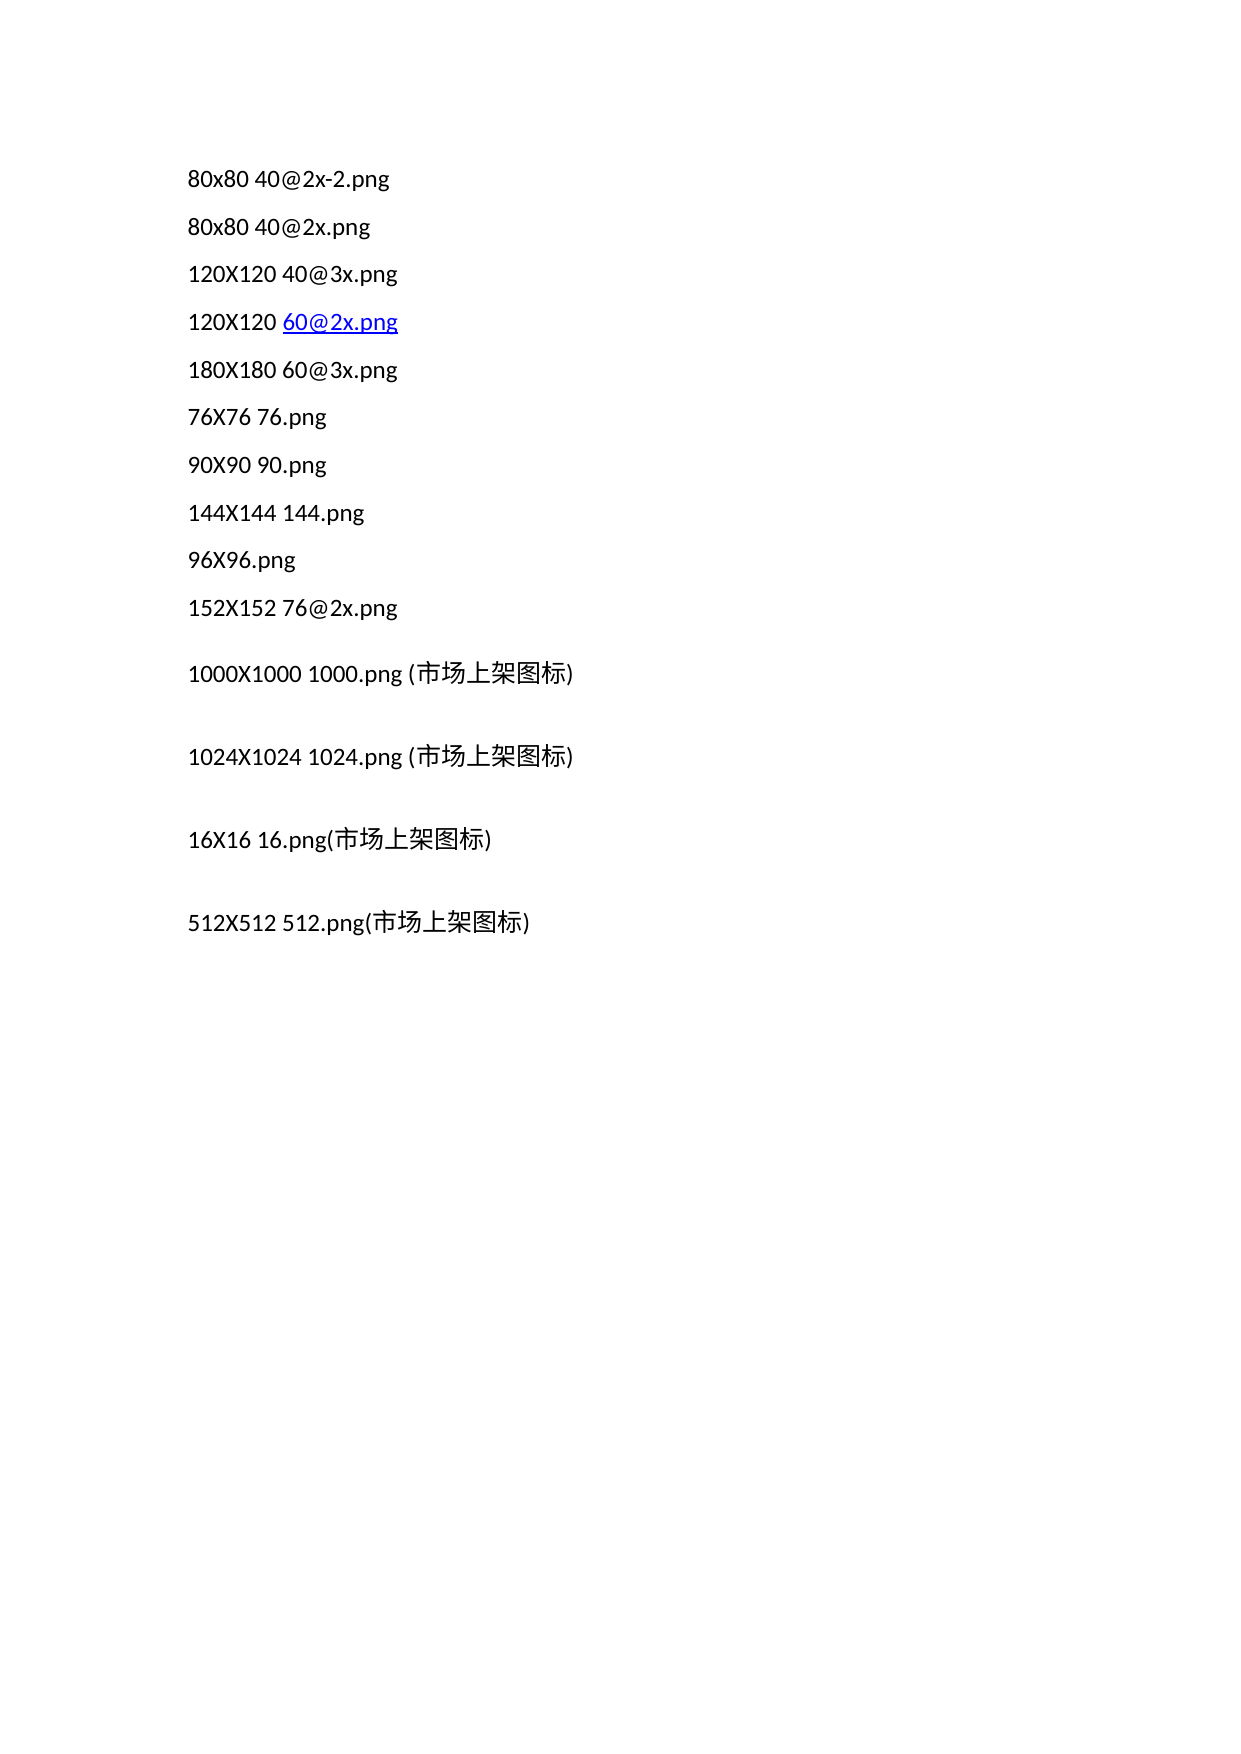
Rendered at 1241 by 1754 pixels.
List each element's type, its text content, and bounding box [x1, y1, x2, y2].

text 96X96.png [187, 544, 1053, 576]
text 144X144 144.png [187, 496, 1053, 528]
text 90X90 90.png [187, 448, 1053, 481]
text 152X152 76@2x.png [187, 591, 1053, 624]
text 120X120 40@3x.png [187, 257, 1053, 290]
text 76X76 76.png [187, 401, 1053, 433]
text 180X180 60@3x.png [187, 353, 1053, 385]
text 512X512 512.png(市场上架图标) [187, 888, 1053, 953]
text 1024X1024 1024.png (市场上架图标) [187, 722, 1053, 787]
text 120X120 60@2x.png [187, 305, 1053, 338]
text 80x80 40@2x-2.png [187, 162, 1053, 194]
text 1000X1000 1000.png (市场上架图标) [187, 639, 1053, 704]
text 80x80 40@2x.png [187, 210, 1053, 242]
text 16X16 16.png(市场上架图标) [187, 805, 1053, 870]
